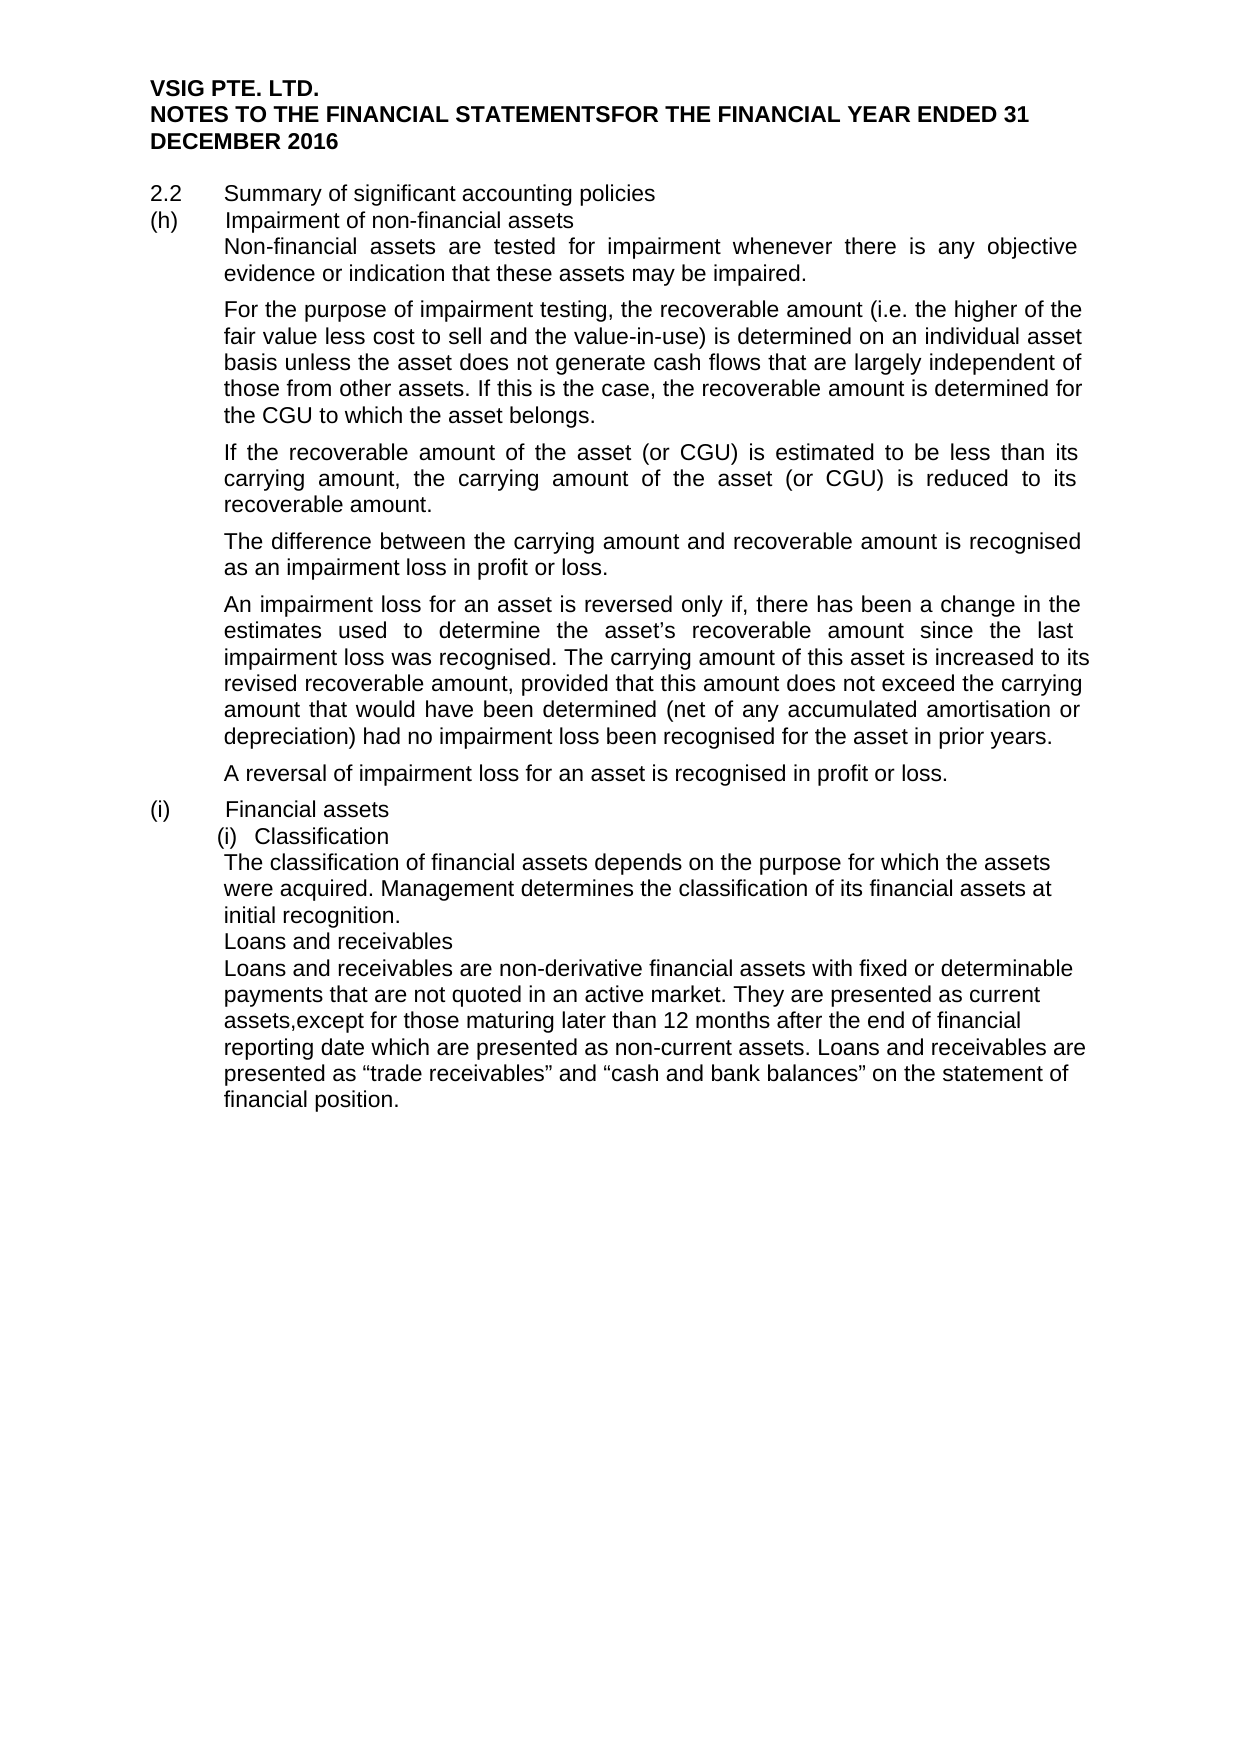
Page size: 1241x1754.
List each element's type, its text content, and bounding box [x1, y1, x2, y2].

list Summary of significant accounting policies [150, 180, 1090, 207]
text Loans and receivables [150, 928, 1090, 954]
text The difference between the carrying amount and recoverable amount is recognised as an impairment loss in profit or loss. [150, 528, 1090, 581]
text If the recoverable amount of the asset (or CGU) is estimated to be less than its carrying amount, the carrying amount of the asset (or CGU) is reduced to its recoverable amount. [150, 438, 1090, 517]
text Non-financial assets are tested for impairment whenever there is any objective evidence or indication that these assets may be impaired. [150, 233, 1090, 286]
text A reversal of impairment loss for an asset is recognised in profit or loss. [150, 759, 1090, 786]
list Impairment of non-financial assets [150, 207, 1090, 233]
text For the purpose of impairment testing, the recoverable amount (i.e. the higher of the fair value less cost to sell and the value-in-use) is determined on an individual asset basis unless the asset does not generate cash flows that are largely independent of those from other assets. If this is the case, the recoverable amount is determined for the CGU to which the asset belongs. [150, 296, 1090, 428]
text An impairment loss for an asset is reversed only if, there has been a change in the estimates used to determine the asset’s recoverable amount since the last impairment loss was recognised. The carrying amount of this asset is increased to its revised recoverable amount, provided that this amount does not exceed the carrying amount that would have been determined (net of any accumulated amortisation or depreciation) had no impairment loss been recognised for the asset in prior years. [150, 591, 1090, 749]
list Financial assets [150, 796, 1090, 823]
text Loans and receivables are non-derivative financial assets with fixed or determinable payments that are not quoted in an active market. They are presented as current assets,except for those maturing later than 12 months after the end of financial reporting date which are presented as non-current assets. Loans and receivables are presented as “trade receivables” and “cash and bank balances” on the statement of financial position. [150, 954, 1090, 1113]
list Classification [217, 823, 1090, 849]
text The classification of financial assets depends on the purpose for which the assets were acquired. Management determines the classification of its financial assets at initial recognition. [150, 849, 1090, 928]
